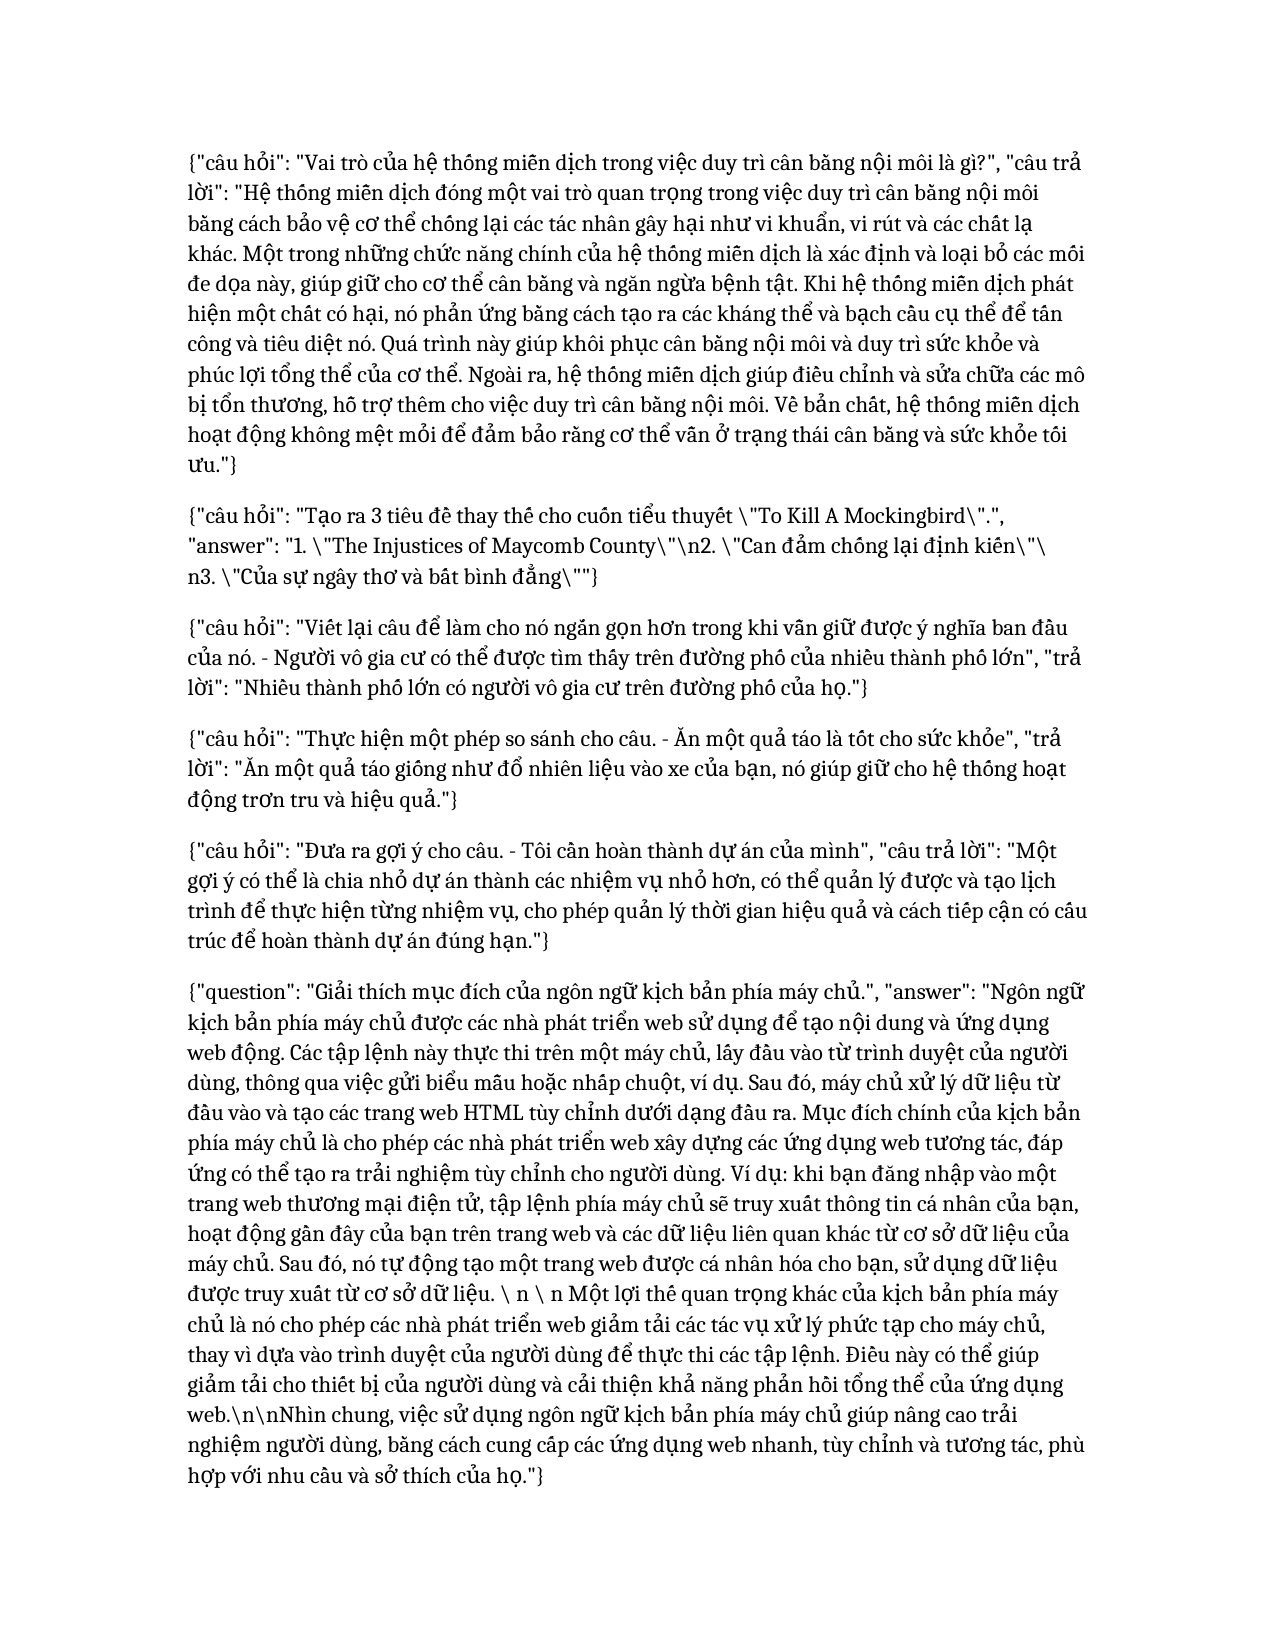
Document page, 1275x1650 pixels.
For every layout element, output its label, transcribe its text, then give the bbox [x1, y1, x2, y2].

text {"question": "Giải thích mục đích của ngôn ngữ kịch bản phía máy chủ.", "answer": "Ngôn ngữ kịch bản phía máy chủ được các nhà phát triển web sử dụng để tạo nội dung và ứng dụng web động. Các tập lệnh này thực thi trên một máy chủ, lấy đầu vào từ trình duyệt của người dùng, thông qua việc gửi biểu mẫu hoặc nhấp chuột, ví dụ. Sau đó, máy chủ xử lý dữ liệu từ đầu vào và tạo các trang web HTML tùy chỉnh dưới dạng đầu ra. Mục đích chính của kịch bản phía máy chủ là cho phép các nhà phát triển web xây dựng các ứng dụng web tương tác, đáp ứng có thể tạo ra trải nghiệm tùy chỉnh cho người dùng. Ví dụ: khi bạn đăng nhập vào một trang web thương mại điện tử, tập lệnh phía máy chủ sẽ truy xuất thông tin cá nhân của bạn, hoạt động gần đây của bạn trên trang web và các dữ liệu liên quan khác từ cơ sở dữ liệu của máy chủ. Sau đó, nó tự động tạo một trang web được cá nhân hóa cho bạn, sử dụng dữ liệu được truy xuất từ cơ sở dữ liệu. \ n \ n Một lợi thế quan trọng khác của kịch bản phía máy chủ là nó cho phép các nhà phát triển web giảm tải các tác vụ xử lý phức tạp cho máy chủ, thay vì dựa vào trình duyệt của người dùng để thực thi các tập lệnh. Điều này có thể giúp giảm tải cho thiết bị của người dùng và cải thiện khả năng phản hồi tổng thể của ứng dụng web.\n\nNhìn chung, việc sử dụng ngôn ngữ kịch bản phía máy chủ giúp nâng cao trải nghiệm người dùng, bằng cách cung cấp các ứng dụng web nhanh, tùy chỉnh và tương tác, phù hợp với nhu cầu và sở thích của họ."} [187, 979, 1087, 1489]
text {"câu hỏi": "Vai trò của hệ thống miễn dịch trong việc duy trì cân bằng nội môi là gì?", "câu trả lời": "Hệ thống miễn dịch đóng một vai trò quan trọng trong việc duy trì cân bằng nội môi bằng cách bảo vệ cơ thể chống lại các tác nhân gây hại như vi khuẩn, vi rút và các chất lạ khác. Một trong những chức năng chính của hệ thống miễn dịch là xác định và loại bỏ các mối đe dọa này, giúp giữ cho cơ thể cân bằng và ngăn ngừa bệnh tật. Khi hệ thống miễn dịch phát hiện một chất có hại, nó phản ứng bằng cách tạo ra các kháng thể và bạch cầu cụ thể để tấn công và tiêu diệt nó. Quá trình này giúp khôi phục cân bằng nội môi và duy trì sức khỏe và phúc lợi tổng thể của cơ thể. Ngoài ra, hệ thống miễn dịch giúp điều chỉnh và sửa chữa các mô bị tổn thương, hỗ trợ thêm cho việc duy trì cân bằng nội môi. Về bản chất, hệ thống miễn dịch hoạt động không mệt mỏi để đảm bảo rằng cơ thể vẫn ở trạng thái cân bằng và sức khỏe tối ưu."} [187, 150, 1087, 478]
text {"câu hỏi": "Thực hiện một phép so sánh cho câu. - Ăn một quả táo là tốt cho sức khỏe", "trả lời": "Ăn một quả táo giống như đổ nhiên liệu vào xe của bạn, nó giúp giữ cho hệ thống hoạt động trơn tru và hiệu quả."} [187, 726, 1087, 813]
text {"câu hỏi": "Đưa ra gợi ý cho câu. - Tôi cần hoàn thành dự án của mình", "câu trả lời": "Một gợi ý có thể là chia nhỏ dự án thành các nhiệm vụ nhỏ hơn, có thể quản lý được và tạo lịch trình để thực hiện từng nhiệm vụ, cho phép quản lý thời gian hiệu quả và cách tiếp cận có cấu trúc để hoàn thành dự án đúng hạn."} [187, 837, 1087, 954]
text {"câu hỏi": "Viết lại câu để làm cho nó ngắn gọn hơn trong khi vẫn giữ được ý nghĩa ban đầu của nó. - Người vô gia cư có thể được tìm thấy trên đường phố của nhiều thành phố lớn", "trả lời": "Nhiều thành phố lớn có người vô gia cư trên đường phố của họ."} [187, 614, 1087, 701]
text {"câu hỏi": "Tạo ra 3 tiêu đề thay thế cho cuốn tiểu thuyết \"To Kill A Mockingbird\".", "answer": "1. \"The Injustices of Maycomb County\"\n2. \"Can đảm chống lại định kiến\"\n3. \"Của sự ngây thơ và bất bình đẳng\""} [187, 503, 1087, 590]
